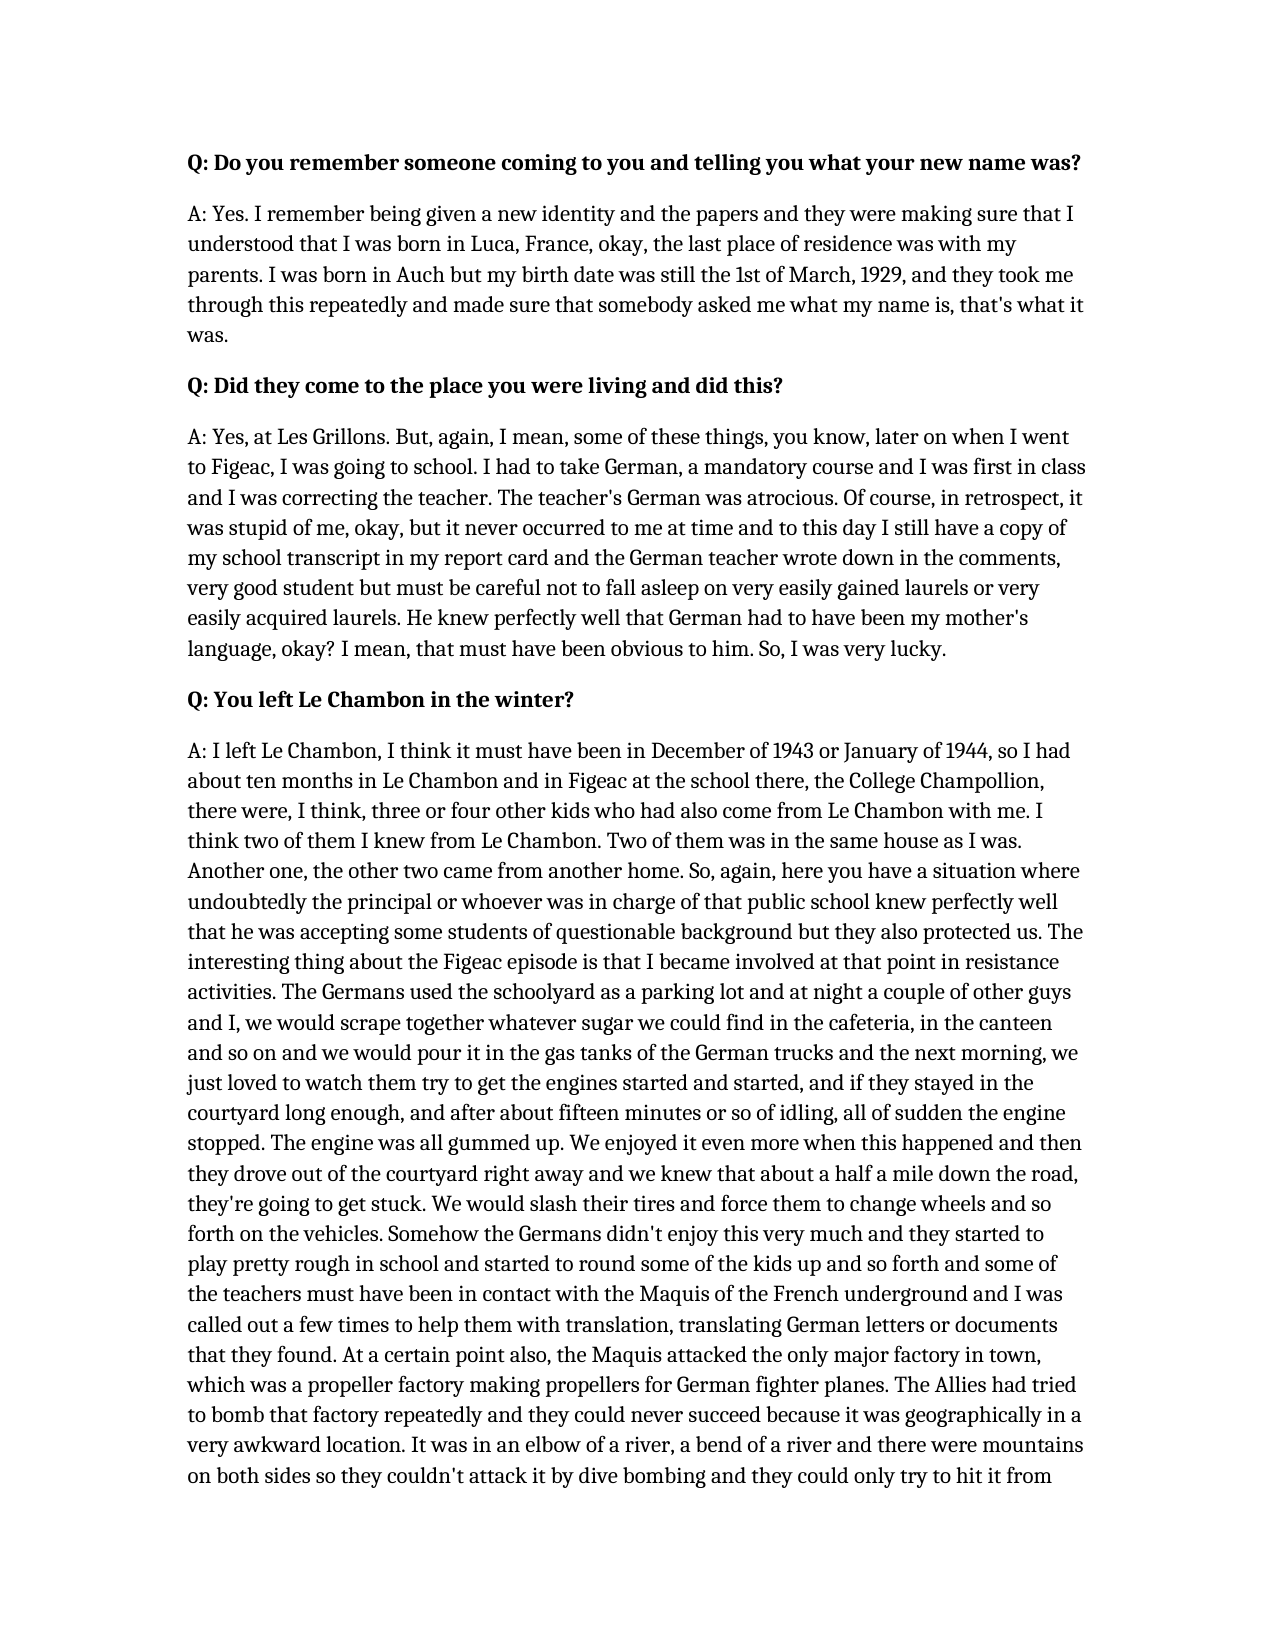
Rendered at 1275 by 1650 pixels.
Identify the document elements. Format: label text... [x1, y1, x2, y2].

text Q: Do you remember someone coming to you and telling you what your new name was? [187, 150, 1087, 176]
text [187, 737, 1087, 1489]
text A: Yes, at Les Grillons. But, again, I mean, some of these things, you know, later on when I went to Figeac, I was going to school. I had to take German, a mandatory course and I was first in class and I was correcting the teacher. The teacher's German was atrocious. Of course, in retrospect, it was stupid of me, okay, but it never occurred to me at time and to this day I still have a copy of my school transcript in my report card and the German teacher wrote down in the comments, very good student but must be careful not to fall asleep on very easily gained laurels or very easily acquired laurels. He knew perfectly well that German had to have been my mother's language, okay? I mean, that must have been obvious to him. So, I was very lucky. [187, 424, 1087, 662]
text Q: Did they come to the place you were living and did this? [187, 373, 1087, 399]
text A: Yes. I remember being given a new identity and the papers and they were making sure that I understood that I was born in Luca, France, okay, the last place of residence was with my parents. I was born in Auch but my birth date was still the 1st of March, 1929, and they took me through this repeatedly and made sure that somebody asked me what my name is, that's what it was. [187, 201, 1087, 348]
text Q: You left Le Chambon in the winter? [187, 686, 1087, 713]
